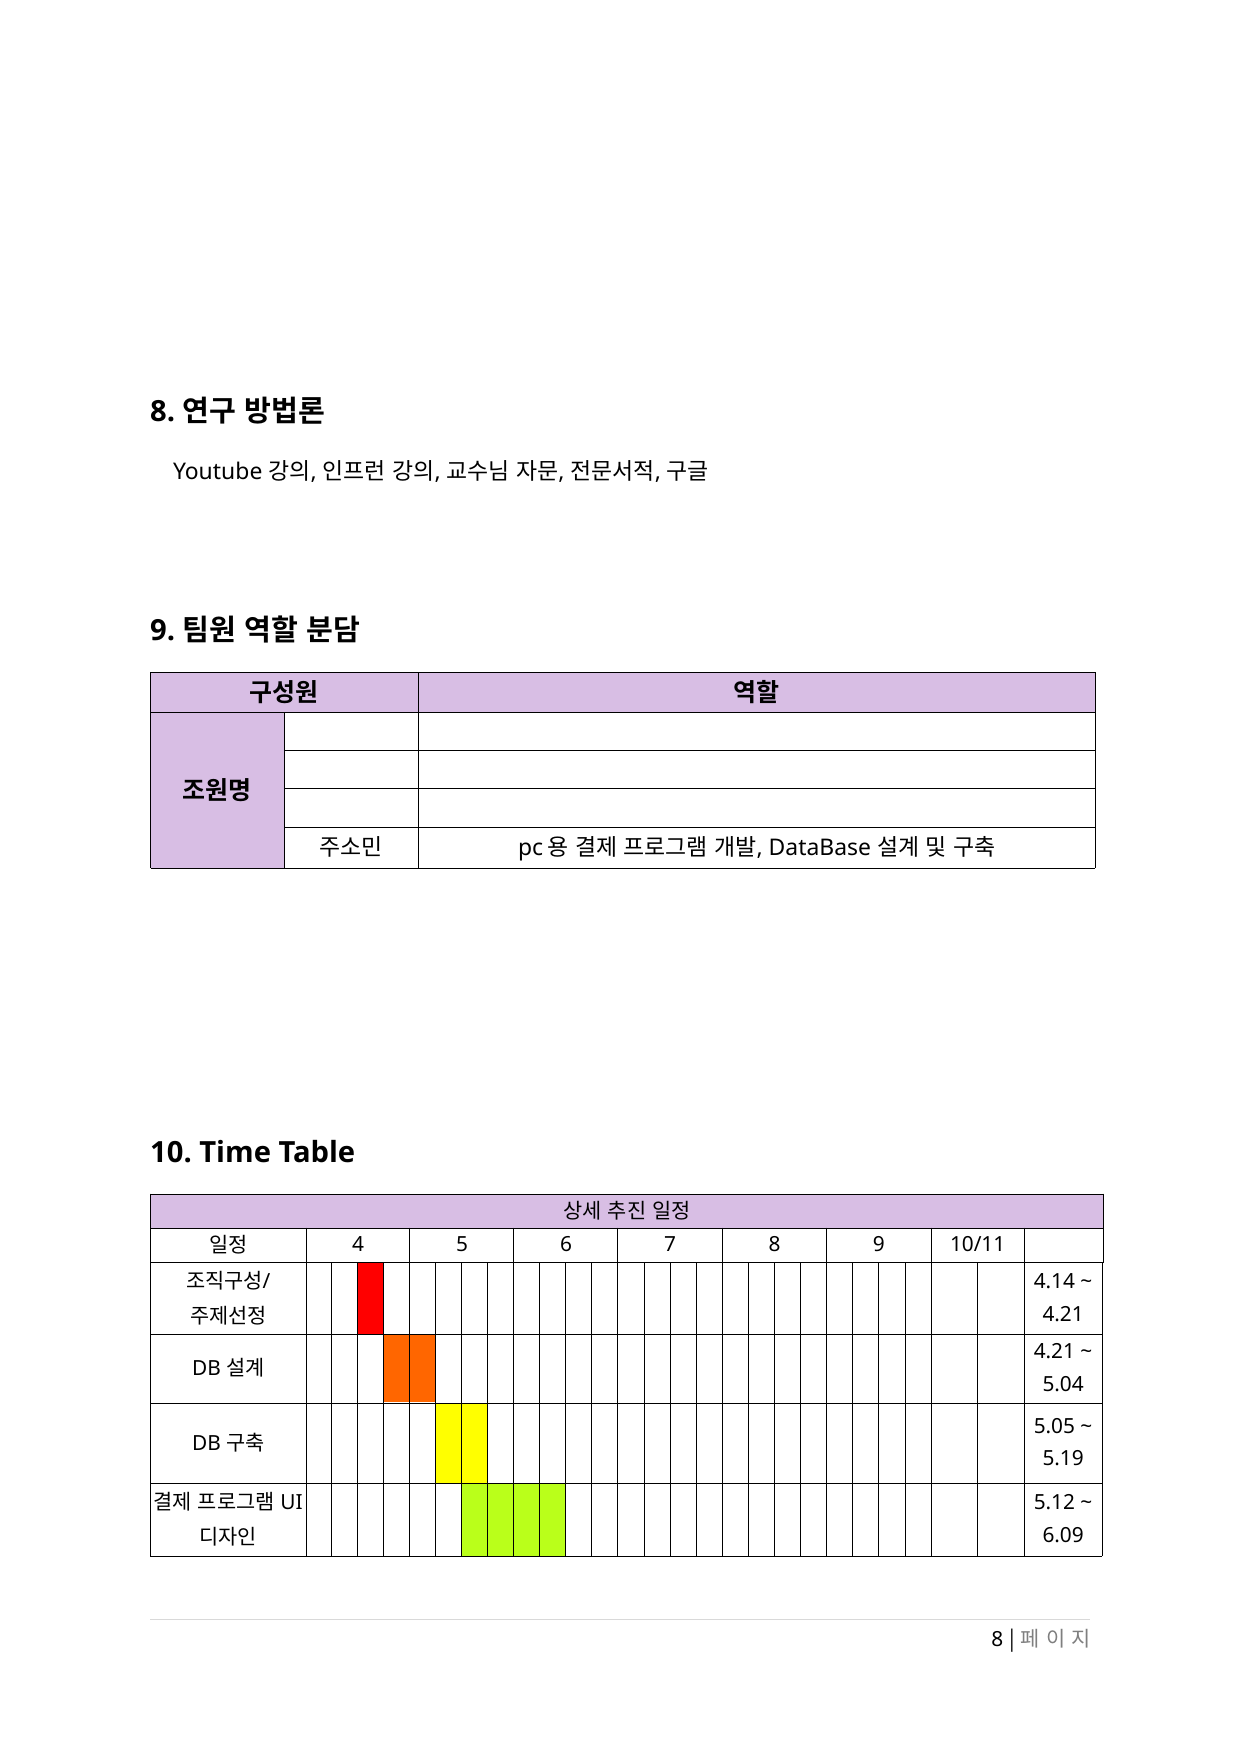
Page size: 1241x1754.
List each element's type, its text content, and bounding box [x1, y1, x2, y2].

table_cell [827, 1484, 852, 1556]
table_cell [384, 1263, 409, 1334]
table_cell [540, 1335, 565, 1402]
table_cell [723, 1404, 748, 1483]
table_cell [419, 789, 1095, 827]
table_cell [488, 1484, 513, 1556]
table_cell [592, 1484, 617, 1556]
table_cell [978, 1263, 1024, 1334]
table_cell [462, 1484, 487, 1556]
table_cell [671, 1263, 696, 1334]
table_cell [932, 1484, 977, 1556]
table_cell [932, 1263, 977, 1334]
table_header 상세 추진 일정 [151, 1195, 1103, 1228]
table_cell [801, 1335, 826, 1402]
table_cell 조원명 [151, 713, 284, 868]
table_cell [307, 1263, 331, 1334]
table_cell [358, 1484, 383, 1556]
table_cell [332, 1404, 357, 1483]
table_cell [906, 1404, 931, 1483]
table_cell 10/11 [932, 1229, 1024, 1262]
table_cell [514, 1484, 539, 1556]
table_cell [540, 1404, 565, 1483]
table_cell [978, 1484, 1024, 1556]
table_cell [436, 1335, 461, 1402]
table_cell [419, 751, 1095, 788]
table_cell [332, 1263, 357, 1334]
table_cell [645, 1484, 670, 1556]
table_cell [514, 1263, 539, 1334]
table_cell 4.14 ~ 4.21 [1025, 1263, 1102, 1334]
table_cell [285, 713, 418, 749]
table_cell [932, 1404, 977, 1483]
table_cell [540, 1263, 565, 1334]
table_cell [697, 1404, 722, 1483]
table_cell 5 [410, 1229, 513, 1262]
table_cell [410, 1335, 435, 1402]
table_cell 조직구성/ 주제선정 [151, 1263, 306, 1334]
table_cell [462, 1263, 487, 1334]
table_cell 결제 프로그램 UI 디자인 [151, 1484, 306, 1556]
table_cell [775, 1404, 800, 1483]
table_cell [307, 1484, 331, 1556]
table_cell [978, 1335, 1024, 1402]
table_cell [775, 1263, 800, 1334]
table_cell [853, 1404, 878, 1483]
table_cell [410, 1404, 435, 1483]
table_cell [775, 1335, 800, 1402]
table_cell [592, 1263, 617, 1334]
table_cell [853, 1335, 878, 1402]
table_cell [645, 1404, 670, 1483]
table_cell [749, 1263, 774, 1334]
table_cell [307, 1404, 331, 1483]
table_cell [592, 1335, 617, 1402]
table_cell [879, 1404, 905, 1483]
table_cell [697, 1263, 722, 1334]
table_cell [488, 1404, 513, 1483]
table_cell [540, 1484, 565, 1556]
table_cell [749, 1484, 774, 1556]
table_cell [775, 1484, 800, 1556]
table_cell [671, 1335, 696, 1402]
table_cell [566, 1263, 591, 1334]
table_cell [488, 1335, 513, 1402]
table_cell [978, 1404, 1024, 1483]
text Youtube 강의, 인프런 강의, 교수님 자문, 전문서적, 구글 [150, 453, 1090, 486]
table_cell [879, 1263, 905, 1334]
table_cell [307, 1335, 331, 1402]
text 10. Time Table [150, 1131, 1090, 1171]
table_cell 4 [307, 1229, 409, 1262]
table_cell [697, 1484, 722, 1556]
table_cell [723, 1484, 748, 1556]
table_cell [285, 751, 418, 788]
table_cell [332, 1335, 357, 1402]
table_cell [749, 1335, 774, 1402]
table_cell [566, 1335, 591, 1402]
table_cell [801, 1404, 826, 1483]
table_cell [697, 1335, 722, 1402]
table_cell [801, 1484, 826, 1556]
table_header 역할 [419, 673, 1095, 712]
table_cell [436, 1404, 461, 1483]
table_cell [827, 1263, 852, 1334]
table_cell [358, 1335, 383, 1402]
table_cell 9 [827, 1229, 931, 1262]
table_cell 7 [618, 1229, 722, 1262]
table_cell [932, 1335, 977, 1402]
table_cell [410, 1484, 435, 1556]
table_cell [723, 1263, 748, 1334]
table_cell [671, 1404, 696, 1483]
table_cell [618, 1484, 644, 1556]
table_cell [384, 1335, 409, 1402]
table_cell [879, 1484, 905, 1556]
table_cell [384, 1404, 409, 1483]
table_cell [566, 1484, 591, 1556]
table_cell DB 구축 [151, 1404, 306, 1483]
table_cell [462, 1335, 487, 1402]
table_cell [514, 1404, 539, 1483]
table_cell [618, 1404, 644, 1483]
table_cell [645, 1263, 670, 1334]
table_cell 4.21 ~ 5.04 [1025, 1335, 1102, 1402]
table_cell [906, 1335, 931, 1402]
table_cell [906, 1263, 931, 1334]
table_cell [358, 1404, 383, 1483]
table_cell [410, 1263, 435, 1334]
table_cell [436, 1263, 461, 1334]
table_cell [358, 1263, 383, 1334]
table_cell [879, 1335, 905, 1402]
table_cell [384, 1484, 409, 1556]
text 8. 연구 방법론 [150, 388, 1090, 430]
table_cell 주소민 [285, 828, 418, 868]
table_cell [332, 1484, 357, 1556]
table_cell 6 [514, 1229, 617, 1262]
table_cell 일정 [151, 1229, 306, 1262]
table_cell 5.12 ~ 6.09 [1025, 1484, 1102, 1556]
table_cell [436, 1484, 461, 1556]
table_cell [566, 1404, 591, 1483]
table_cell 5.05 ~ 5.19 [1025, 1404, 1102, 1483]
text 9. 팀원 역할 분담 [150, 607, 1090, 649]
table_cell [749, 1404, 774, 1483]
table_cell [906, 1484, 931, 1556]
table_cell DB 설계 [151, 1335, 306, 1402]
table_cell [723, 1335, 748, 1402]
table_cell [462, 1404, 487, 1483]
table_cell [827, 1404, 852, 1483]
table_cell [827, 1335, 852, 1402]
table_cell pc용 결제 프로그램 개발, DataBase 설계 및 구축 [419, 828, 1095, 868]
table_cell [618, 1263, 644, 1334]
table_cell [488, 1263, 513, 1334]
table_cell 8 [723, 1229, 826, 1262]
table_header 구성원 [151, 673, 418, 712]
table_cell [853, 1484, 878, 1556]
table_cell [618, 1335, 644, 1402]
table_cell [514, 1335, 539, 1402]
table_cell [592, 1404, 617, 1483]
table_cell [801, 1263, 826, 1334]
table_cell [285, 789, 418, 827]
table_cell [1025, 1229, 1103, 1262]
table_cell [671, 1484, 696, 1556]
table_cell [419, 713, 1095, 749]
table_cell [645, 1335, 670, 1402]
table_cell [853, 1263, 878, 1334]
